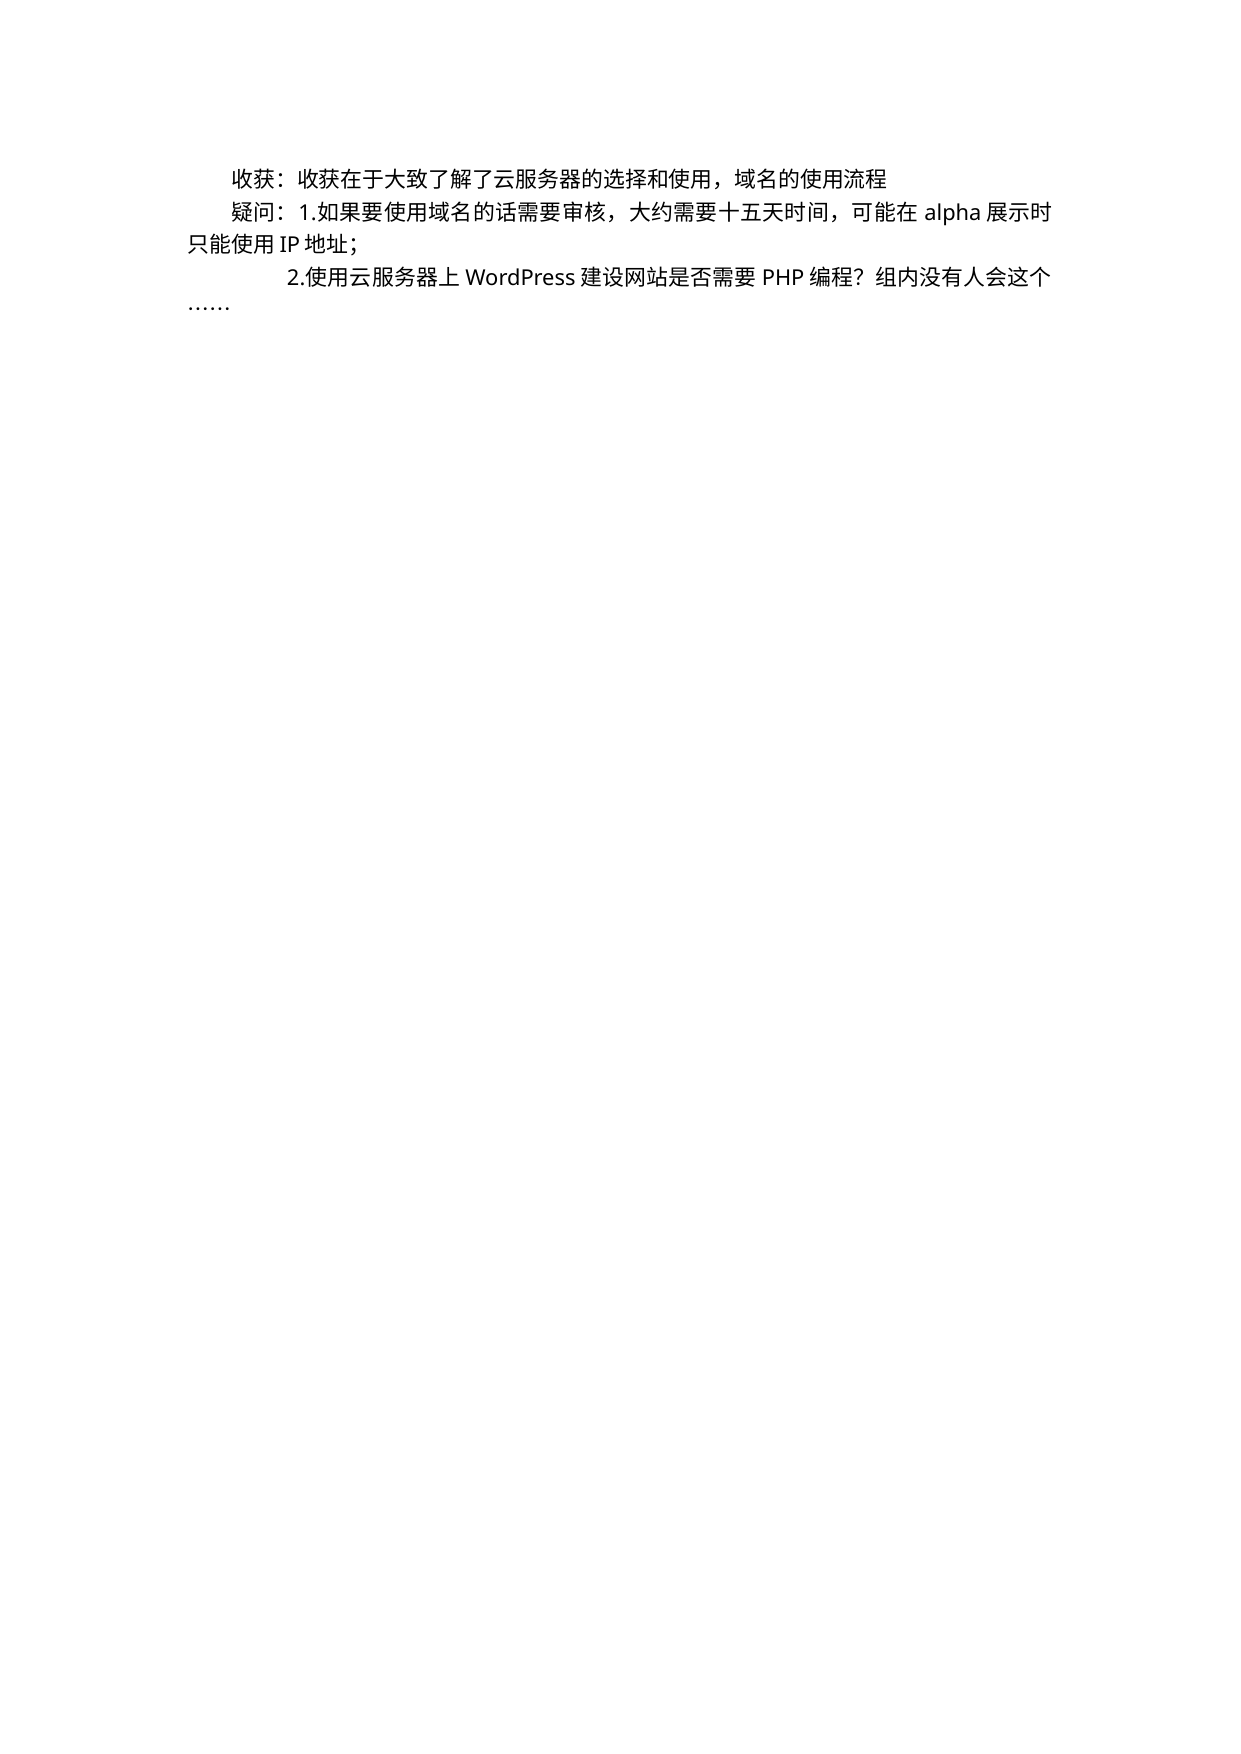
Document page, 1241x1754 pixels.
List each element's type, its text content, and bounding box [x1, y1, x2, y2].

text 2.使用云服务器上WordPress建设网站是否需要PHP编程？组内没有人会这个…… [187, 259, 1053, 324]
text 收获：收获在于大致了解了云服务器的选择和使用，域名的使用流程 [187, 162, 1053, 194]
text 疑问：1.如果要使用域名的话需要审核，大约需要十五天时间，可能在alpha展示时只能使用IP地址； [187, 194, 1053, 259]
